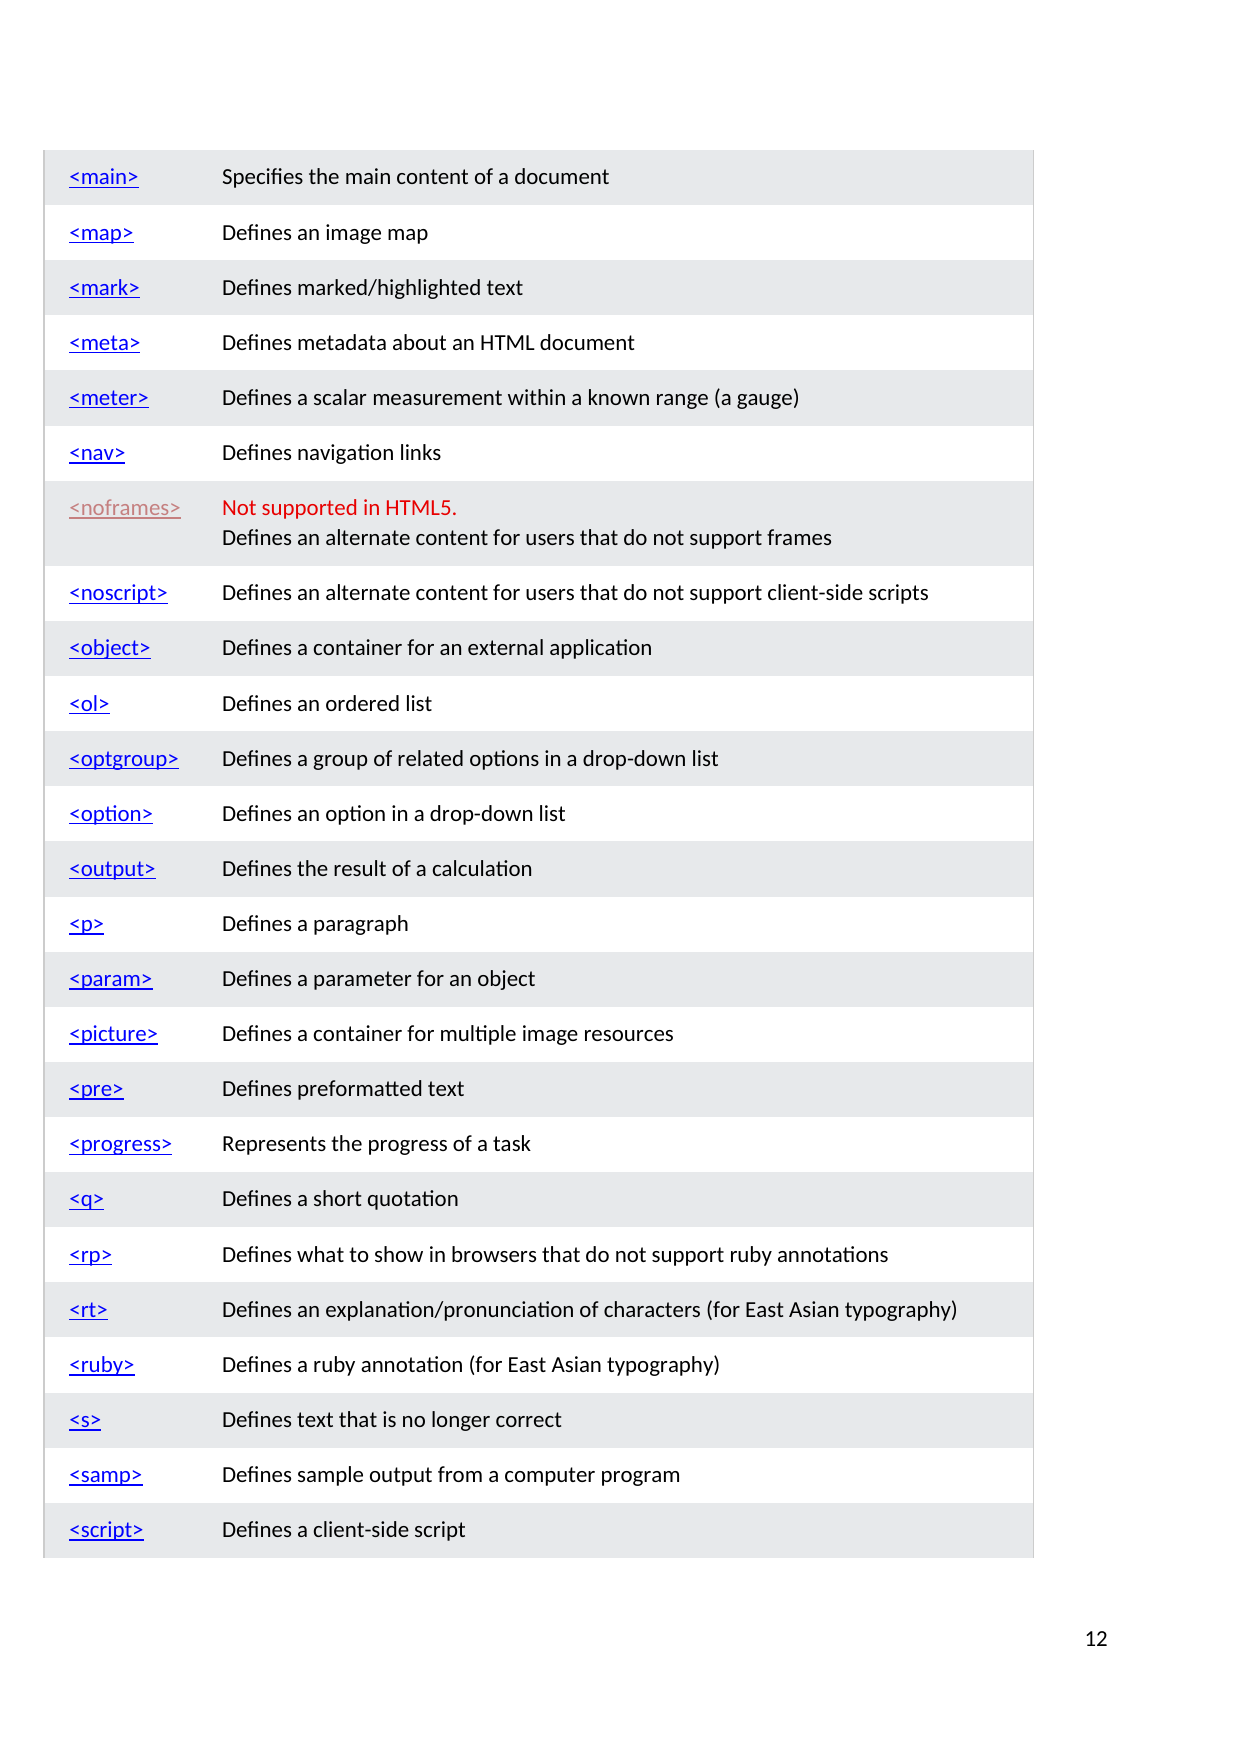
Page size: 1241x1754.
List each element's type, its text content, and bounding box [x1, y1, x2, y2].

table_cell <optgroup> [45, 731, 209, 786]
table_cell Defines a parameter for an object [209, 952, 1033, 1007]
table_cell <option> [45, 786, 209, 841]
table_cell <pre> [45, 1062, 209, 1117]
table_cell <object> [45, 621, 209, 676]
table_cell <noframes> [45, 481, 209, 566]
table_cell Defines a paragraph [209, 897, 1033, 952]
table_cell <s> [45, 1393, 209, 1448]
table_cell <ruby> [45, 1338, 209, 1392]
table_cell Defines a container for multiple image resources [209, 1007, 1033, 1062]
table_cell <script> [45, 1503, 209, 1558]
table_cell <progress> [45, 1117, 209, 1172]
table_cell <meter> [45, 370, 209, 426]
table_cell <rt> [45, 1282, 209, 1337]
table_cell Defines an ordered list [209, 676, 1033, 731]
table_cell <rp> [45, 1227, 209, 1282]
table_cell <output> [45, 841, 209, 897]
table_cell Defines preformatted text [209, 1062, 1033, 1117]
table_cell Not supported in HTML5. Defines an alternate content for users that do not support frames [209, 481, 1033, 566]
table_cell Defines a container for an external application [209, 621, 1033, 676]
table_cell <ol> [45, 676, 209, 731]
table_cell <picture> [45, 1007, 209, 1062]
table_cell <p> [45, 897, 209, 952]
table_cell Defines text that is no longer correct [209, 1393, 1033, 1448]
table_cell <mark> [45, 260, 209, 315]
table_cell Defines a short quotation [209, 1172, 1033, 1227]
table_cell Defines an image map [209, 205, 1033, 260]
table_cell <samp> [45, 1448, 209, 1503]
table_cell <meta> [45, 315, 209, 370]
table_cell Defines sample output from a computer program [209, 1448, 1033, 1503]
table_cell Defines metadata about an HTML document [209, 315, 1033, 370]
table_cell <q> [45, 1172, 209, 1227]
table_cell Defines navigation links [209, 426, 1033, 481]
table_cell <noscript> [45, 566, 209, 621]
table_cell Defines an alternate content for users that do not support client-side scripts [209, 566, 1033, 621]
table_cell Represents the progress of a task [209, 1117, 1033, 1172]
table_cell Defines a scalar measurement within a known range (a gauge) [209, 370, 1033, 426]
table_cell Defines what to show in browsers that do not support ruby annotations [209, 1227, 1033, 1282]
table_cell <nav> [45, 426, 209, 481]
table_cell <param> [45, 952, 209, 1007]
table_cell <main> [45, 150, 209, 205]
table_cell <map> [45, 205, 209, 260]
table_cell Defines an option in a drop-down list [209, 786, 1033, 841]
table_cell Defines an explanation/pronunciation of characters (for East Asian typography) [209, 1282, 1033, 1337]
table_cell Specifies the main content of a document [209, 150, 1033, 205]
table_cell Defines the result of a calculation [209, 841, 1033, 897]
table_cell Defines marked/highlighted text [209, 260, 1033, 315]
table_cell Defines a client-side script [209, 1503, 1033, 1558]
table_cell Defines a group of related options in a drop-down list [209, 731, 1033, 786]
table_cell Defines a ruby annotation (for East Asian typography) [209, 1338, 1033, 1392]
